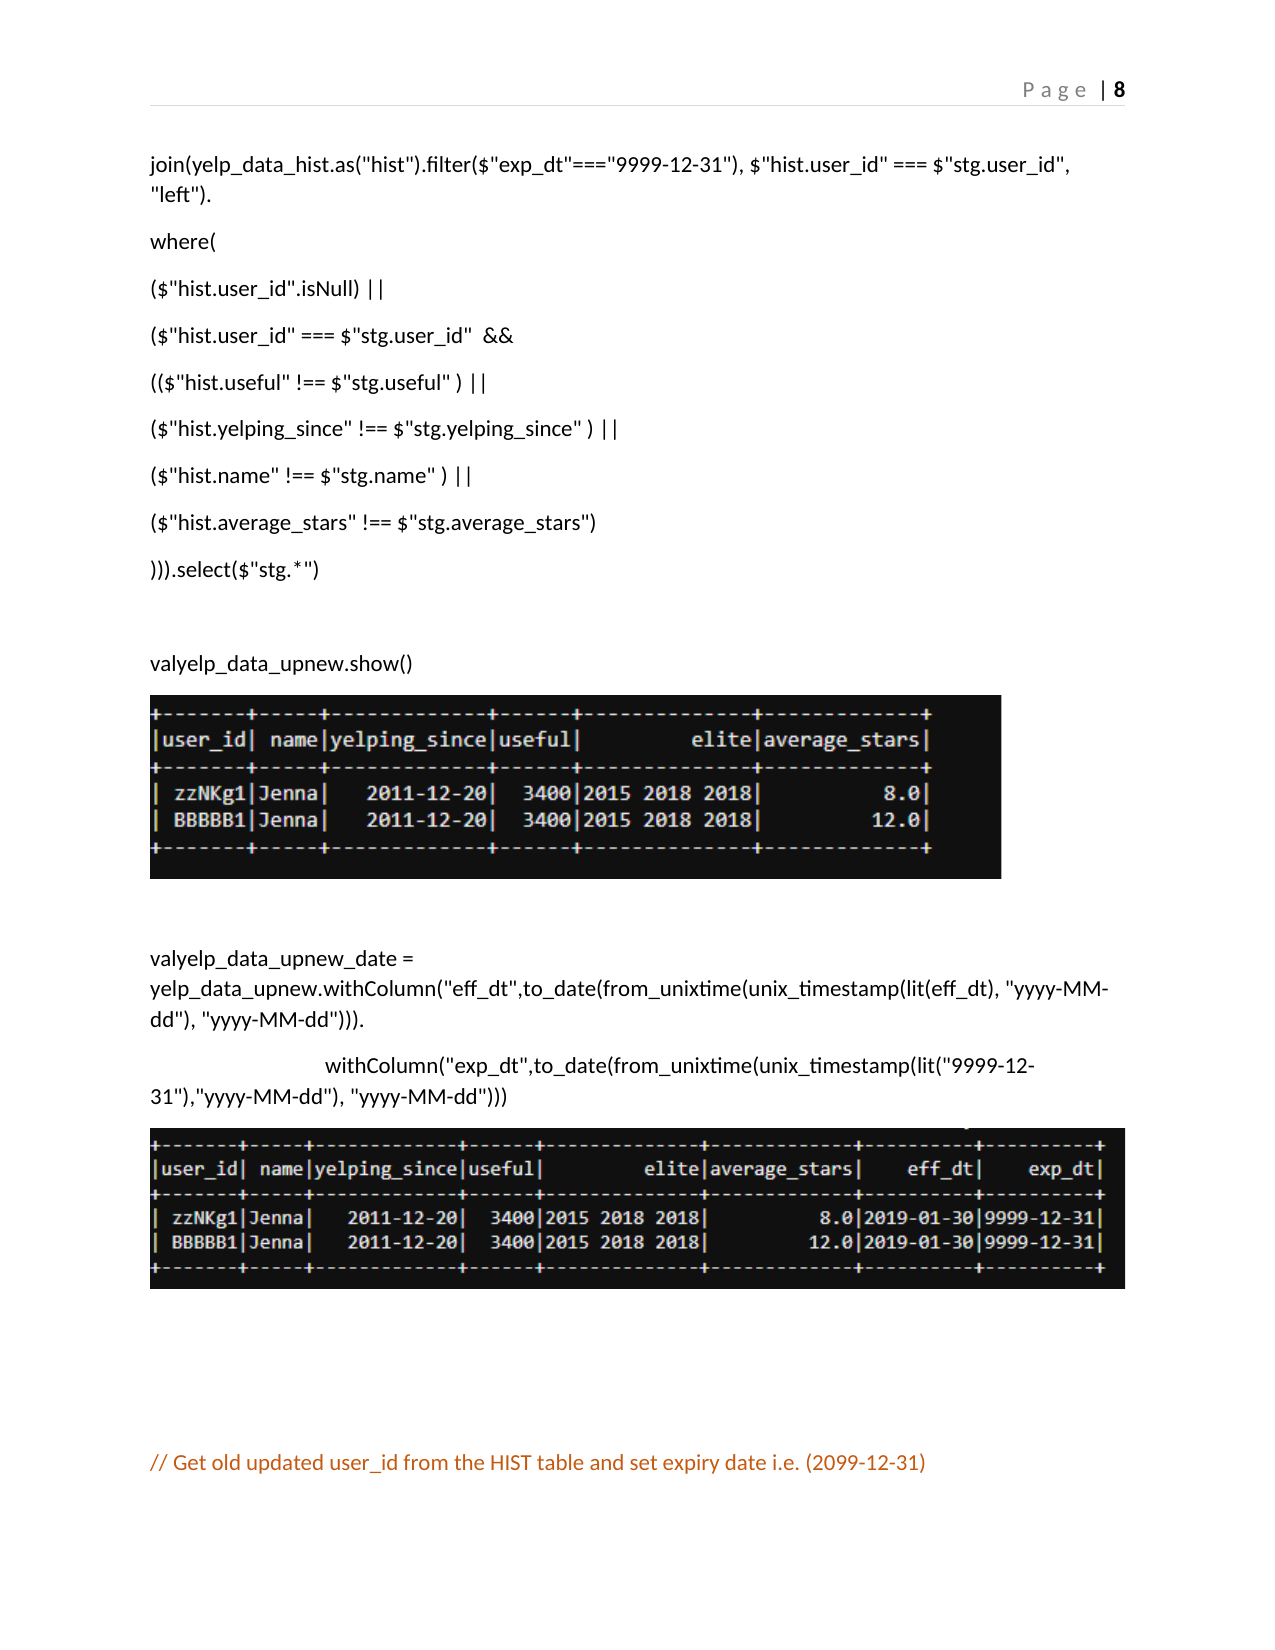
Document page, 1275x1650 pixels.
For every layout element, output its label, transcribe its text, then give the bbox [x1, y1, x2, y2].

text ($"hist.average_stars" !== $"stg.average_stars") [150, 508, 1125, 536]
text join(yelp_data_hist.as("hist").filter($"exp_dt"==="9999-12-31"), $"hist.user_id" === $"stg.user_id", "left"). [150, 150, 1125, 208]
text ($"hist.yelping_since" !== $"stg.yelping_since" ) || [150, 414, 1125, 443]
text (($"hist.useful" !== $"stg.useful" ) || [150, 368, 1125, 396]
text ))).select($"stg.*") [150, 555, 1125, 583]
picture [150, 695, 1002, 879]
picture [150, 1128, 1125, 1289]
text // Get old updated user_id from the HIST table and set expiry date i.e. (2099-12-31) [150, 1448, 1125, 1476]
text withColumn("exp_dt",to_date(from_unixtime(unix_timestamp(lit("9999-12-31"),"yyyy-MM-dd"), "yyyy-MM-dd"))) [150, 1052, 1125, 1110]
text ($"hist.user_id".isNull) || [150, 274, 1125, 302]
text where( [150, 227, 1125, 255]
text ($"hist.user_id" === $"stg.user_id" && [150, 321, 1125, 349]
text valyelp_data_upnew_date = yelp_data_upnew.withColumn("eff_dt",to_date(from_unixtime(unix_timestamp(lit(eff_dt), "yyyy-MM-dd"), "yyyy-MM-dd"))). [150, 944, 1125, 1033]
text valyelp_data_upnew.show() [150, 649, 1125, 677]
text ($"hist.name" !== $"stg.name" ) || [150, 461, 1125, 489]
